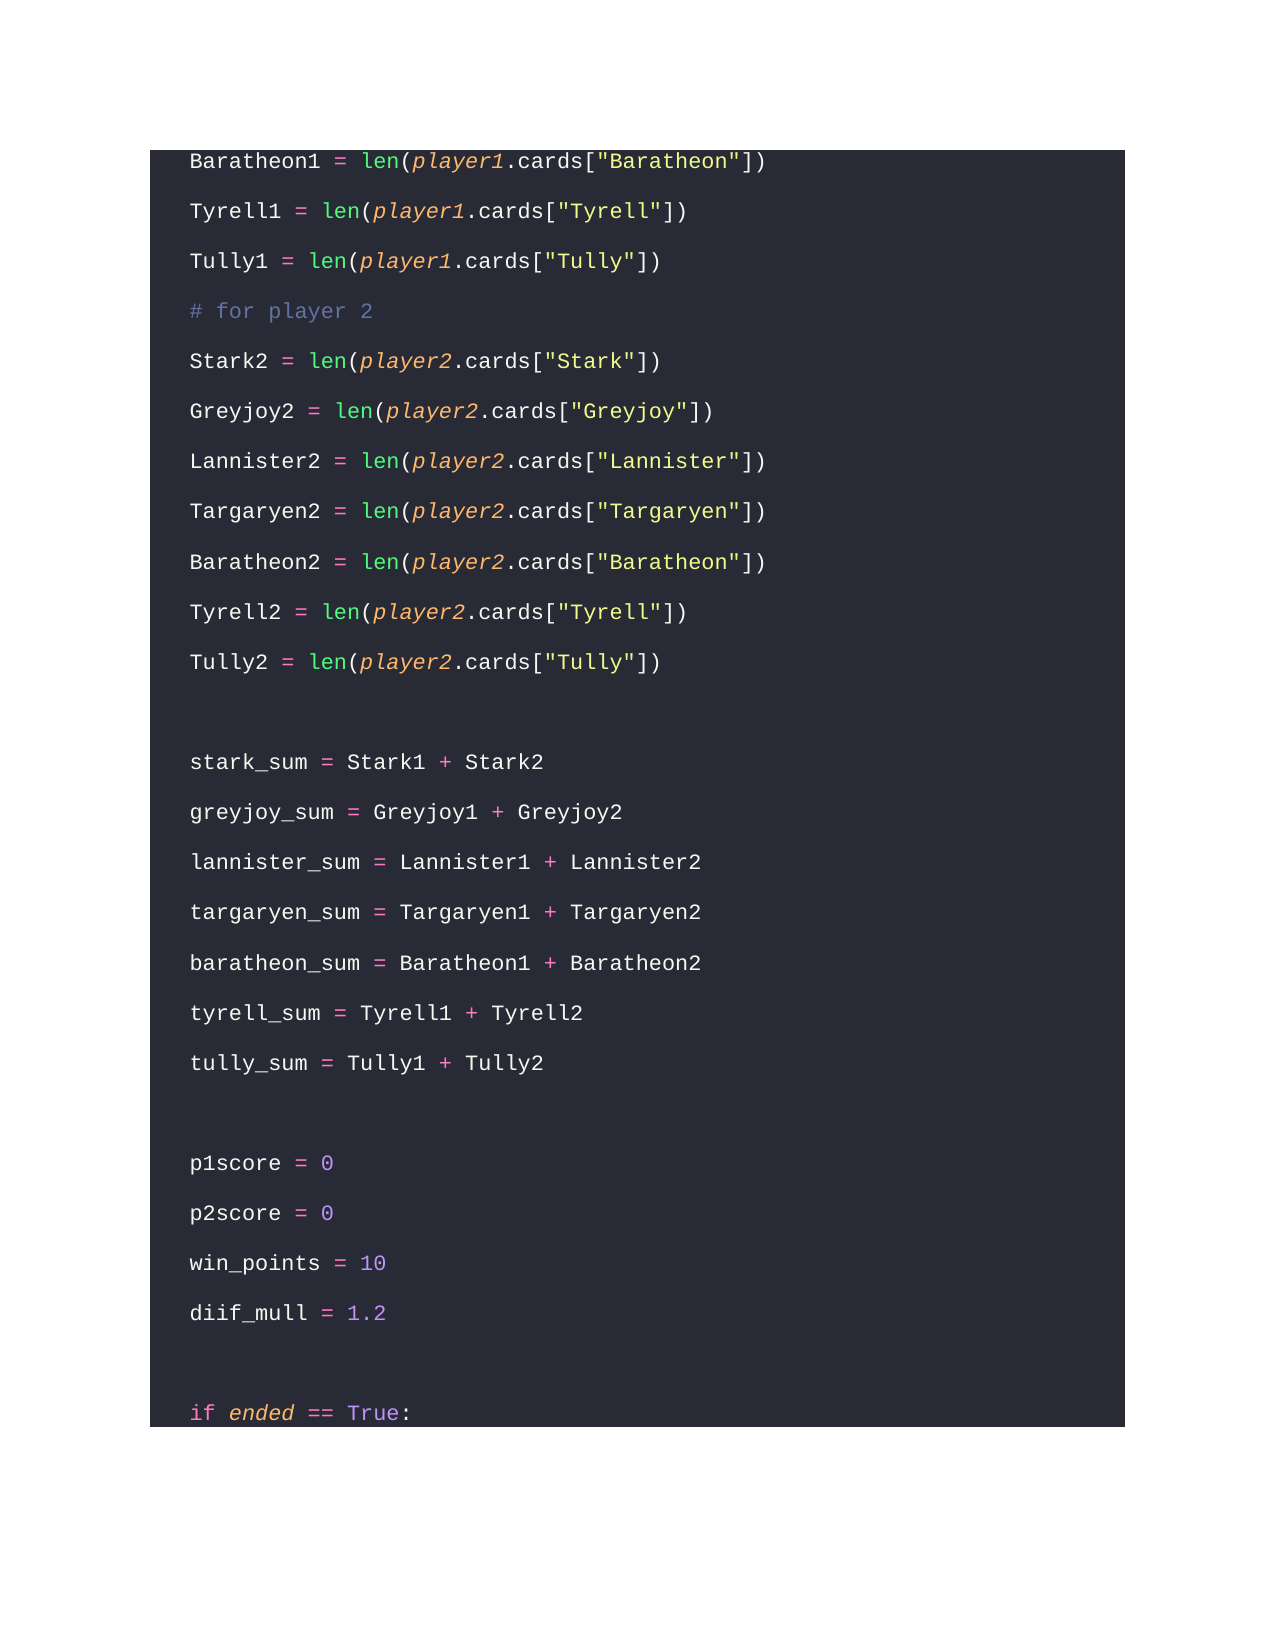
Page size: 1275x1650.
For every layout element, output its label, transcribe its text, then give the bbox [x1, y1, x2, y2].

text Tyrell2 = len(player2.cards["Tyrell"]) [150, 601, 1125, 626]
text baratheon_sum = Baratheon1 + Baratheon2 [150, 952, 1125, 976]
text targaryen_sum = Targaryen1 + Targaryen2 [150, 902, 1125, 926]
text p1score = 0 [150, 1152, 1125, 1177]
text p2score = 0 [150, 1202, 1125, 1227]
text Baratheon1 = len(player1.cards["Baratheon"]) [150, 150, 1125, 175]
text diif_mull = 1.2 [150, 1302, 1125, 1327]
text Baratheon2 = len(player2.cards["Baratheon"]) [150, 551, 1125, 576]
text win_points = 10 [150, 1252, 1125, 1277]
text Tyrell1 = len(player1.cards["Tyrell"]) [150, 200, 1125, 225]
text # for player 2 [150, 300, 1125, 325]
text tyrell_sum = Tyrell1 + Tyrell2 [150, 1002, 1125, 1027]
text stark_sum = Stark1 + Stark2 [150, 751, 1125, 776]
text if ended == True: [150, 1403, 1125, 1427]
text Targaryen2 = len(player2.cards["Targaryen"]) [150, 501, 1125, 526]
text Tully2 = len(player2.cards["Tully"]) [150, 651, 1125, 676]
text Tully1 = len(player1.cards["Tully"]) [150, 250, 1125, 275]
text Stark2 = len(player2.cards["Stark"]) [150, 350, 1125, 375]
text lannister_sum = Lannister1 + Lannister2 [150, 851, 1125, 876]
text Lannister2 = len(player2.cards["Lannister"]) [150, 451, 1125, 475]
text Greyjoy2 = len(player2.cards["Greyjoy"]) [150, 401, 1125, 425]
text tully_sum = Tully1 + Tully2 [150, 1052, 1125, 1077]
text greyjoy_sum = Greyjoy1 + Greyjoy2 [150, 801, 1125, 826]
